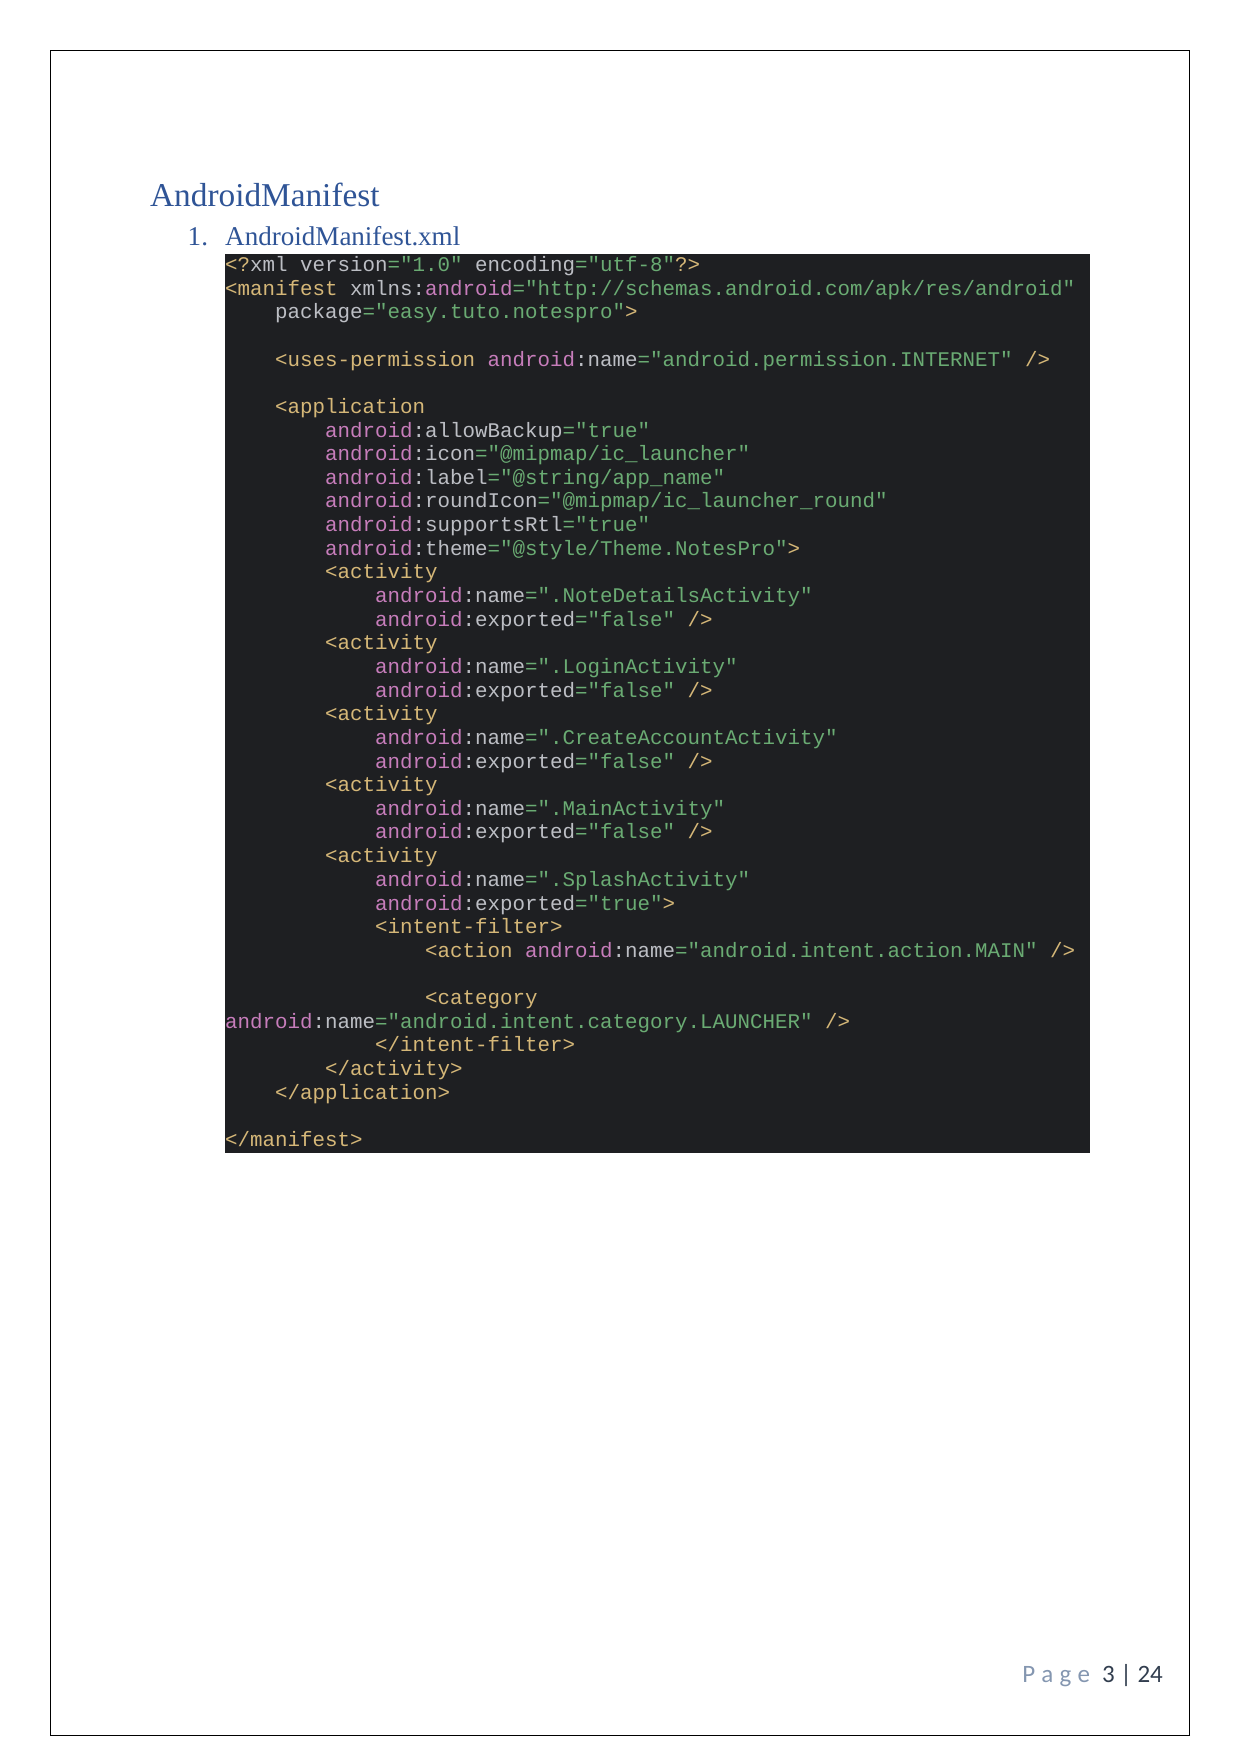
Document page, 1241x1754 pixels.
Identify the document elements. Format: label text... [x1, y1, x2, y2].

list <?xml version="1.0" encoding="utf-8"?> <manifest xmlns:android="http://schemas.android.com/apk/res/android" package="easy.tuto.notespro"> <uses-permission android:name="android.permission.INTERNET" /> <application android:allowBackup="true" android:icon="@mipmap/ic_launcher" android:label="@string/app_name" android:roundIcon="@mipmap/ic_launcher_round" android:supportsRtl="true" android:theme="@style/Theme.NotesPro"> <activity android:name=".NoteDetailsActivity" android:exported="false" /> <activity android:name=".LoginActivity" android:exported="false" /> <activity android:name=".CreateAccountActivity" android:exported="false" /> <activity android:name=".MainActivity" android:exported="false" /> <activity android:name=".SplashActivity" android:exported="true"> <intent-filter> <action android:name="android.intent.action.MAIN" /> <category android:name="android.intent.category.LAUNCHER" /> </intent-filter> </activity> </application> </manifest> [225, 254, 1090, 1153]
subtitle AndroidManifest.xml [187, 221, 1090, 252]
subtitle AndroidManifest [150, 175, 1090, 213]
